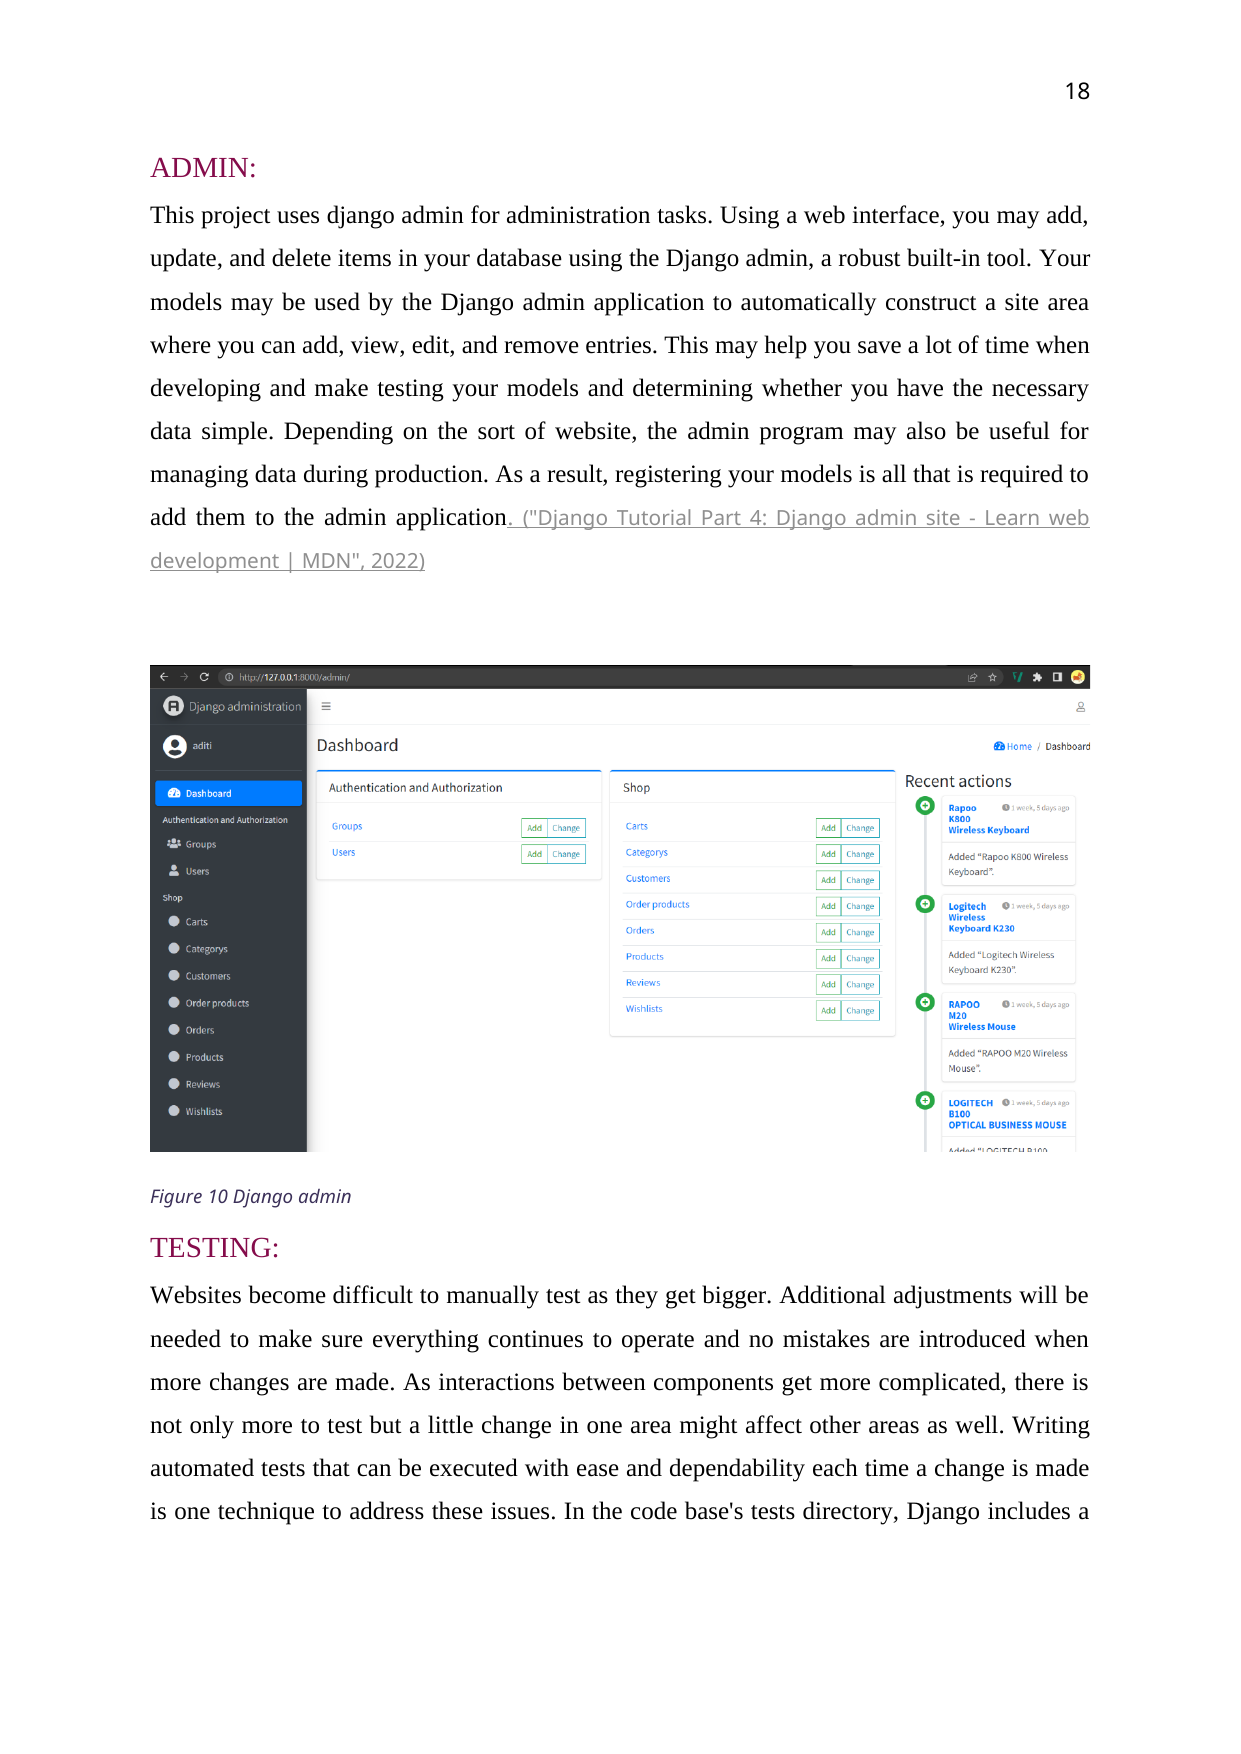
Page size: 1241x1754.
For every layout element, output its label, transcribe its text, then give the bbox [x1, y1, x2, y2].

text Figure 10 Django admin [150, 1184, 1090, 1209]
subtitle ADMIN: [150, 150, 1090, 183]
picture [150, 665, 1091, 1152]
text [150, 1281, 1090, 1525]
subtitle TESTING: [150, 1230, 1090, 1264]
text This project uses django admin for administration tasks. Using a web interface, you may add, update, and delete items in your database using the Django admin, a robust built-in tool. Your models may be used by the Django admin application to automatically construct a site area where you can add, view, edit, and remove entries. This may help you save a lot of time when developing and make testing your models and determining whether you have the necessary data simple. Depending on the sort of website, the admin program may also be useful for managing data during production. As a result, registering your models is all that is required to add them to the admin application. ("Django Tutorial Part 4: Django admin site - Learn web development | MDN", 2022) [150, 200, 1090, 574]
